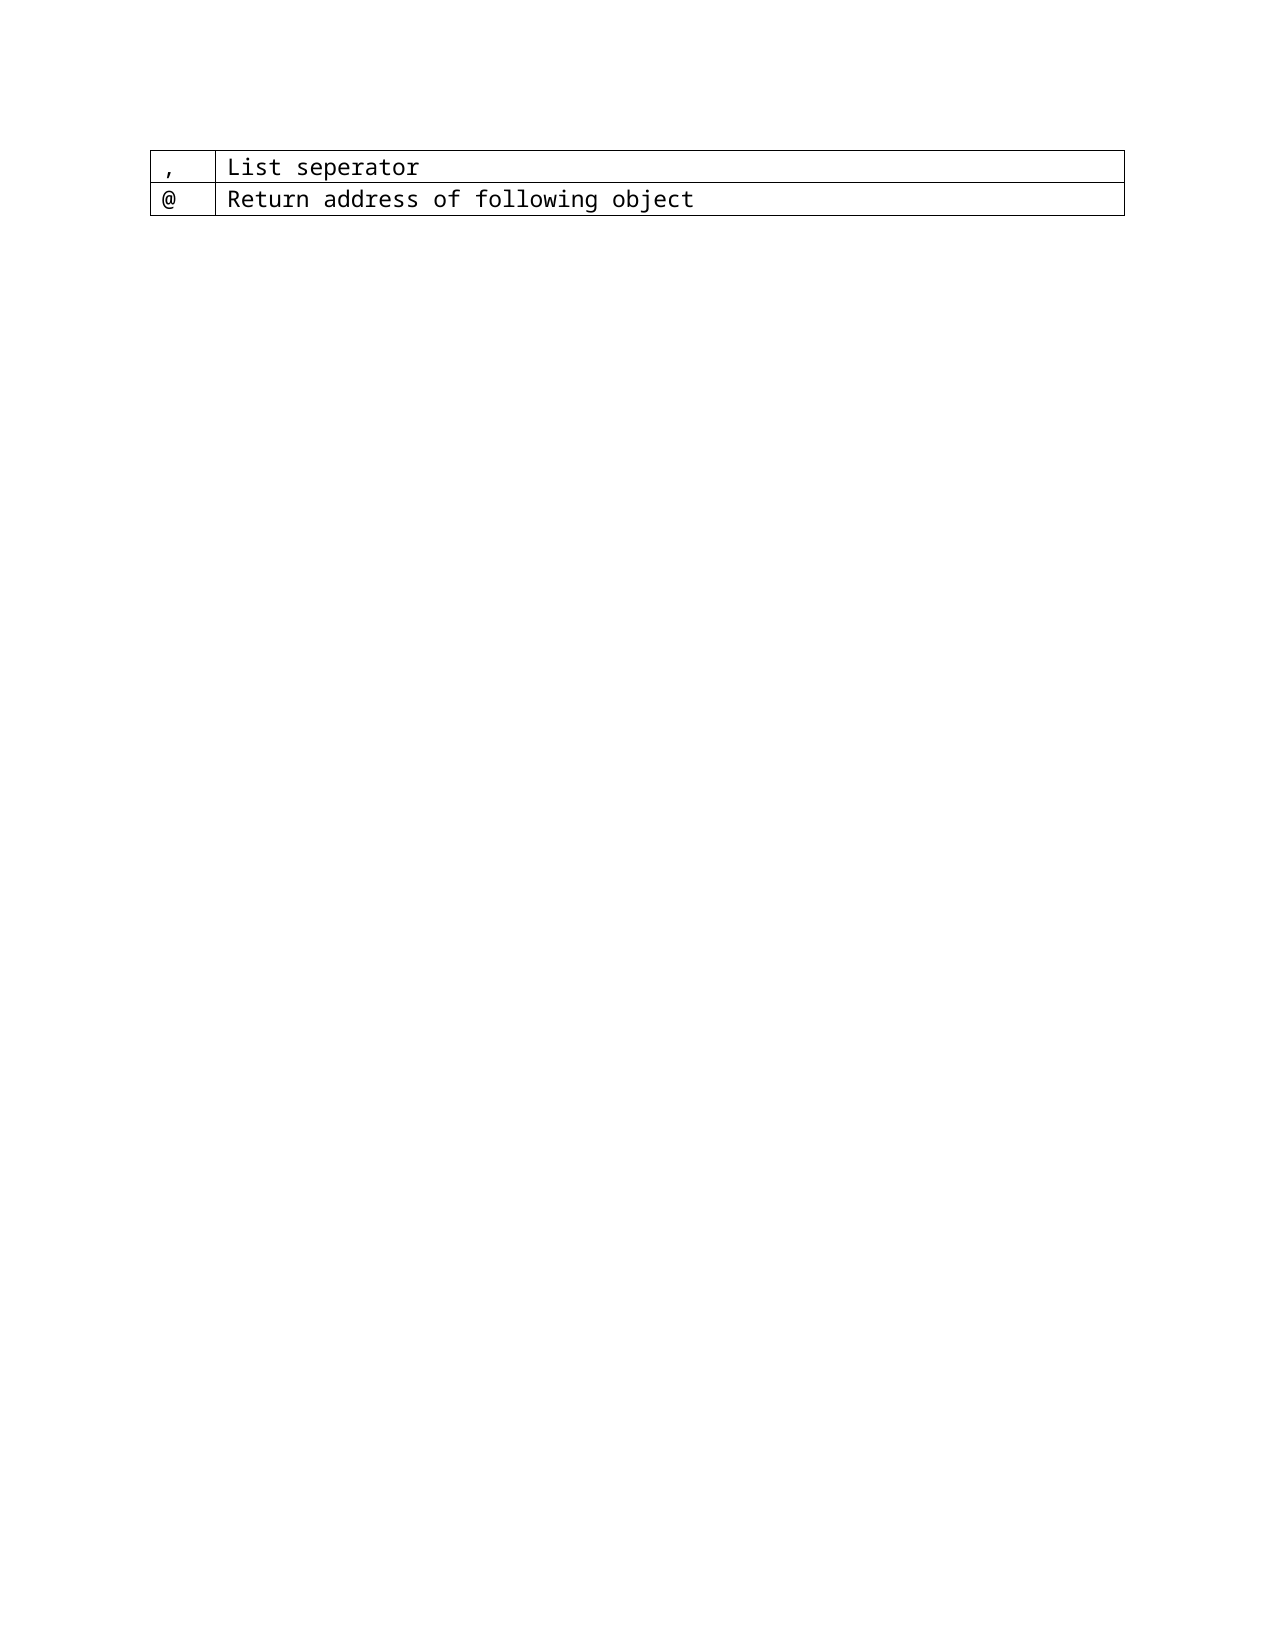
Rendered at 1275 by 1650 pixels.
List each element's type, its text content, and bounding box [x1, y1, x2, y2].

table_cell Return address of following object [216, 183, 1124, 214]
table_cell @ [151, 183, 215, 214]
table_cell List seperator [216, 151, 1124, 182]
table_cell , [151, 151, 215, 182]
